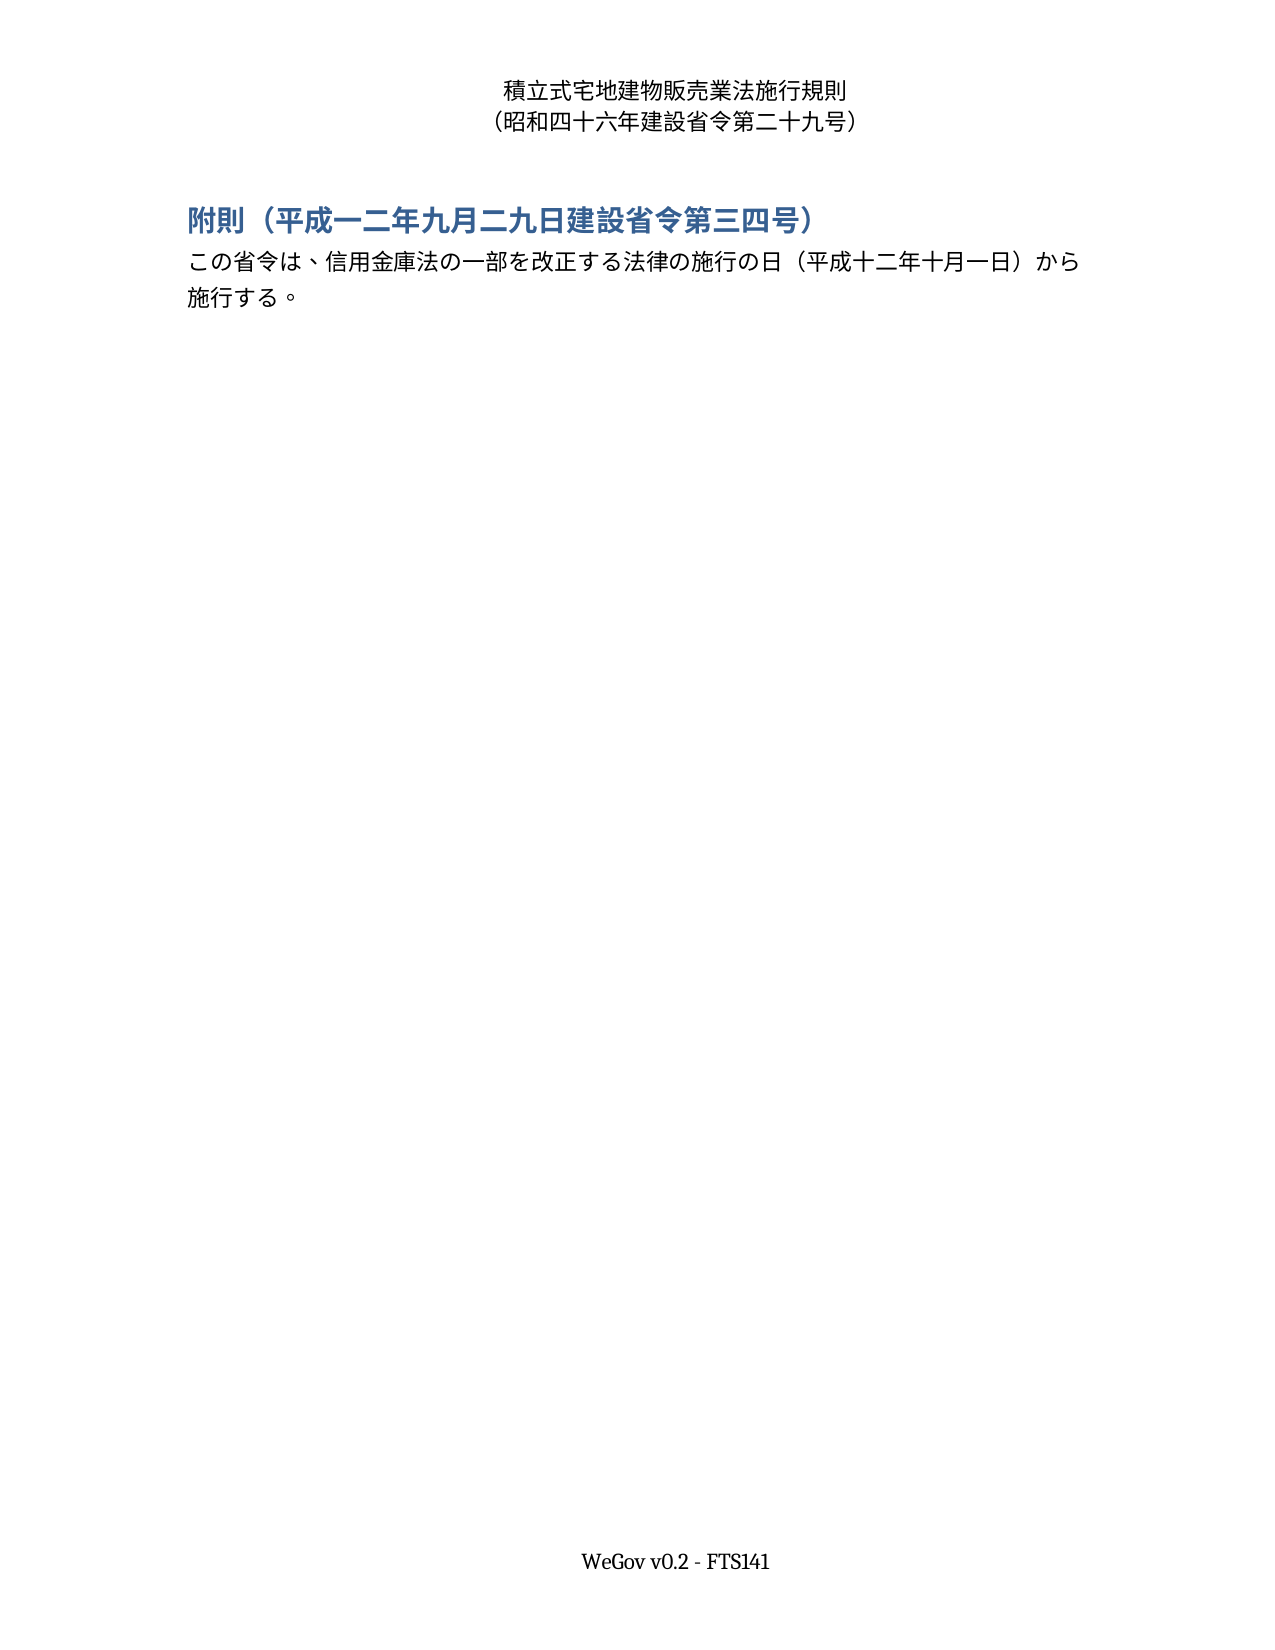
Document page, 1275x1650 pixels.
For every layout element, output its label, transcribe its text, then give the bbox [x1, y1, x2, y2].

subtitle 附則（平成一二年九月二九日建設省令第三四号） [187, 200, 1087, 240]
text この省令は、信用金庫法の一部を改正する法律の施行の日（平成十二年十月一日）から施行する。 [187, 246, 1087, 313]
